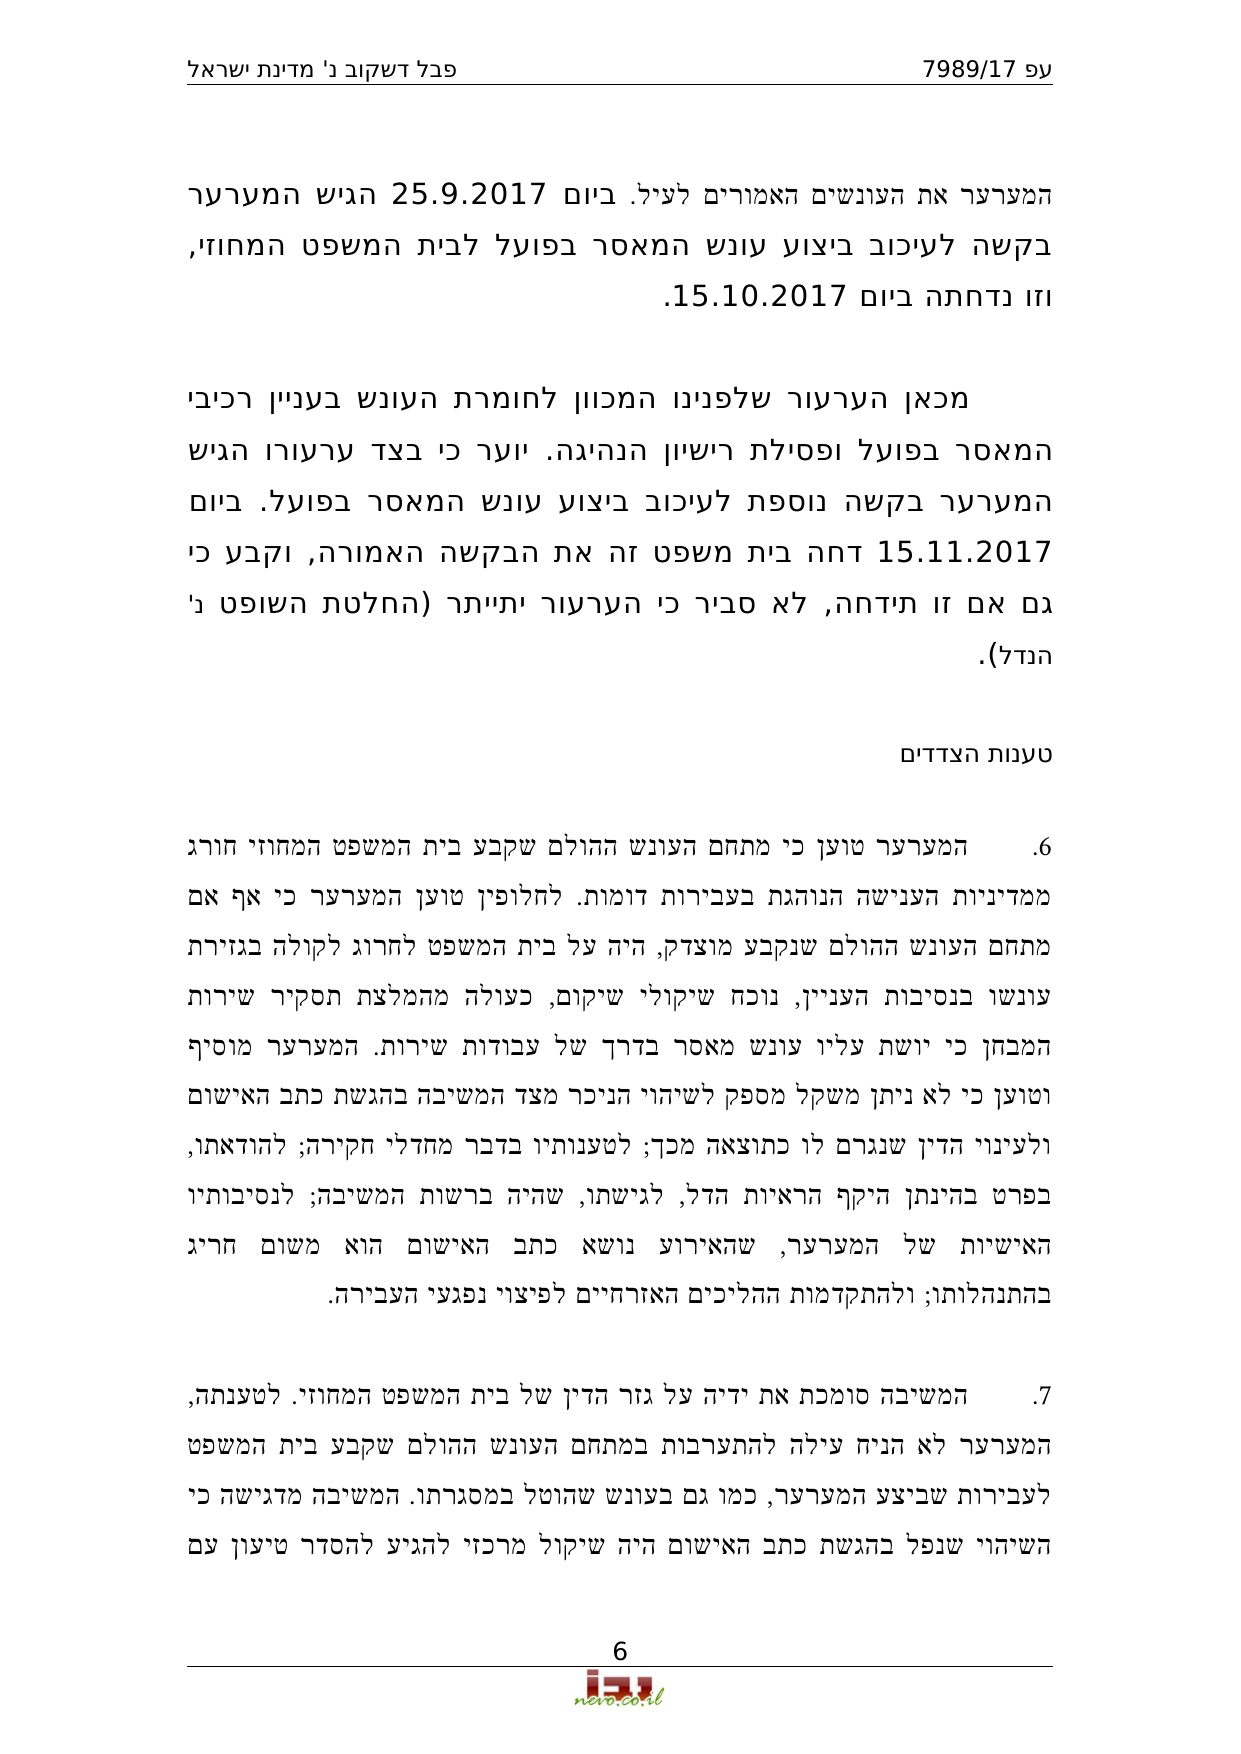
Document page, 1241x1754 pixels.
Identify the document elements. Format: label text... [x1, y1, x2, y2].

text מכאן הערעור שלפנינו המכוון לחומרת העונש בעניין רכיבי המאסר בפועל ופסילת רישיון הנהיגה. יוער כי בצד ערעורו הגיש המערער בקשה נוספת לעיכוב ביצוע עונש המאסר בפועל. ביום 15.11.2017 דחה בית משפט זה את הבקשה האמורה, וקבע כי גם אם זו תידחה, לא סביר כי הערעור יתייתר (החלטת השופט נ' הנדל). [187, 381, 1053, 672]
picture [574, 1669, 666, 1707]
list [187, 177, 1053, 313]
text טענות הצדדים [187, 739, 1053, 768]
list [187, 1379, 1053, 1561]
list המערער טוען כי מתחם העונש ההולם שקבע בית המשפט המחוזי חורג ממדיניות הענישה הנוהגת בעבירות דומות. לחלופין טוען המערער כי אף אם מתחם העונש ההולם שנקבע מוצדק, היה על בית המשפט לחרוג לקולה בגזירת עונשו בנסיבות העניין, נוכח שיקולי שיקום, כעולה מהמלצת תסקיר שירות המבחן כי יושת עליו עונש מאסר בדרך של עבודות שירות. המערער מוסיף וטוען כי לא ניתן משקל מספק לשיהוי הניכר מצד המשיבה בהגשת כתב האישום ולעינוי הדין שנגרם לו כתוצאה מכך; לטענותיו בדבר מחדלי חקירה; להודאתו, בפרט בהינתן היקף הראיות הדל, לגישתו, שהיה ברשות המשיבה; לנסיבותיו האישיות של המערער, שהאירוע נושא כתב האישום הוא משום חריג בהתנהלותו; ולהתקדמות ההליכים האזרחיים לפיצוי נפגעי העבירה. [187, 830, 1053, 1311]
